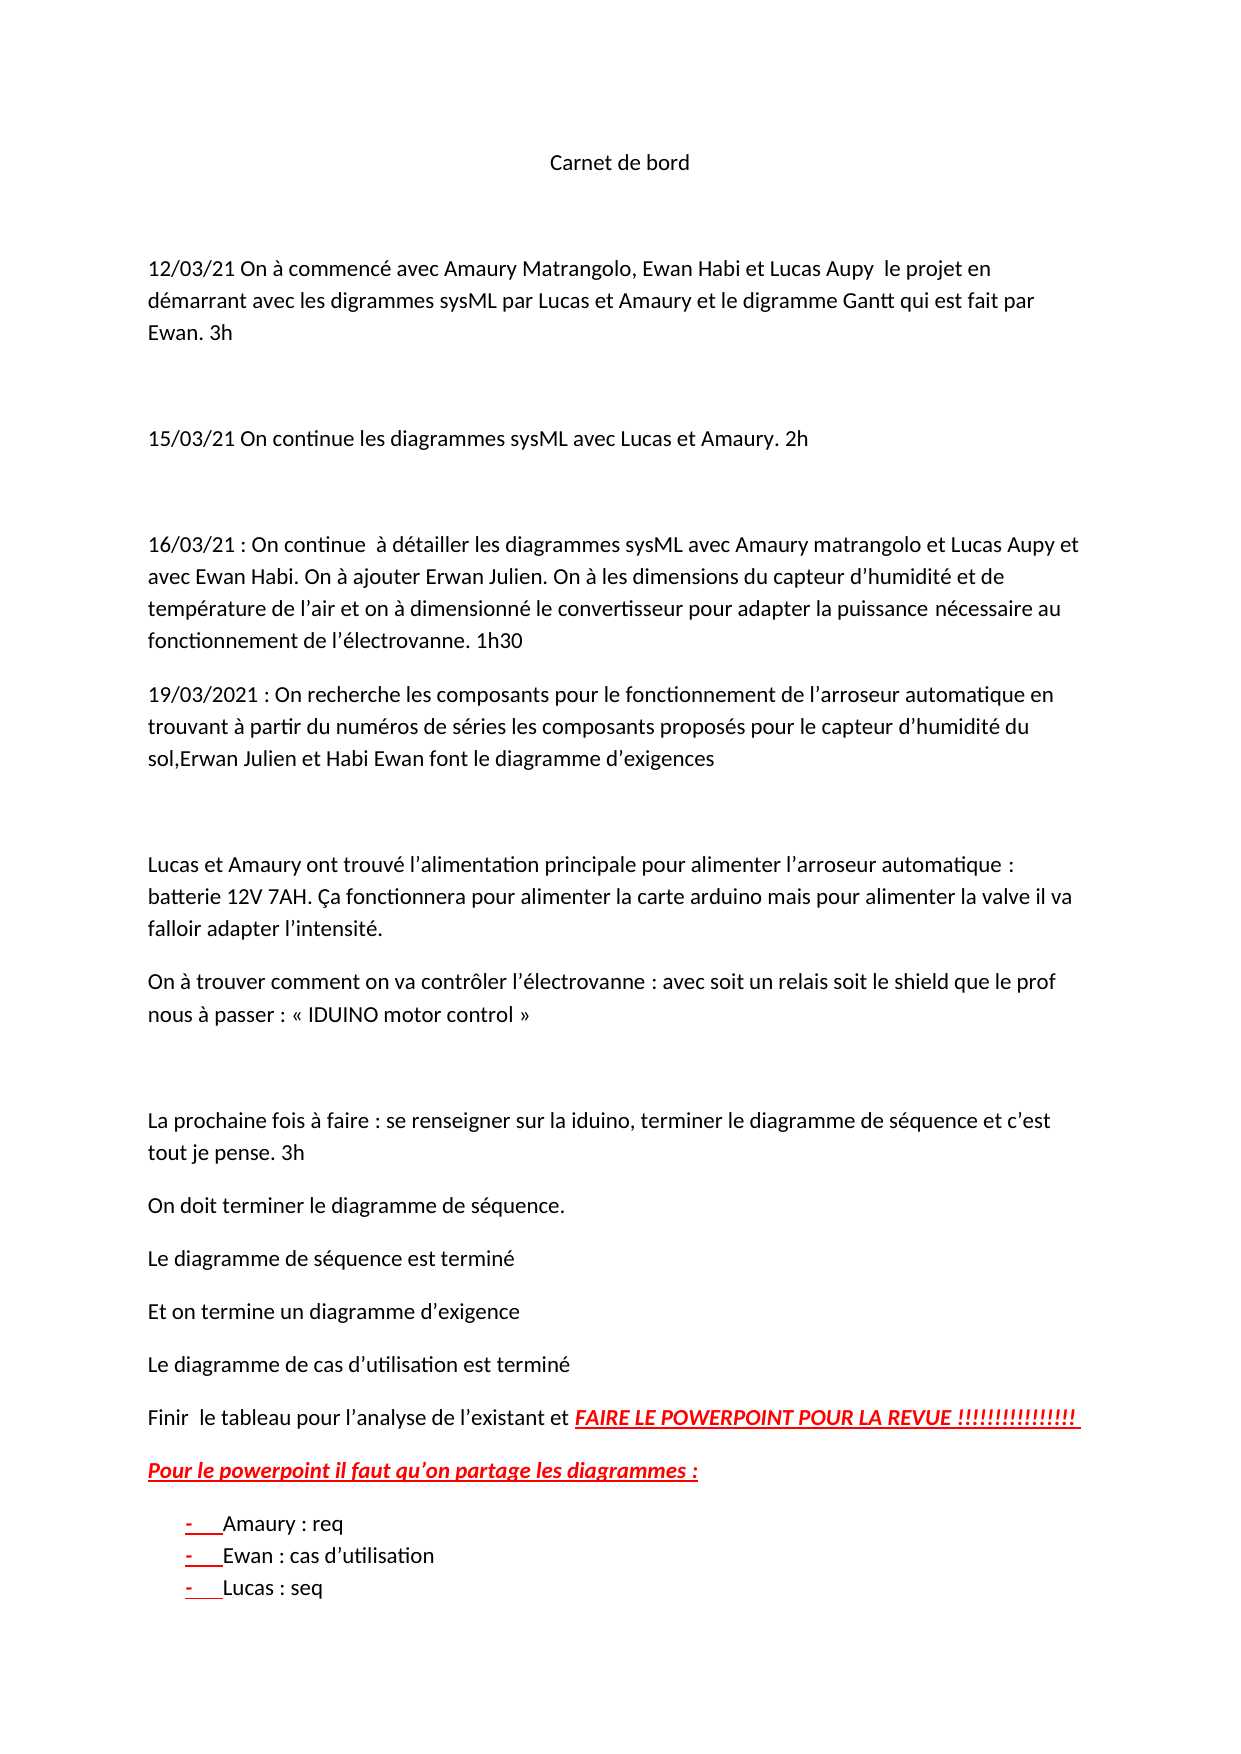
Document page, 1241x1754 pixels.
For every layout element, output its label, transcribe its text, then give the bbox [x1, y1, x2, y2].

text Et on termine un diagramme d’exigence [148, 1297, 1093, 1325]
text Finir le tableau pour l’analyse de l’existant et FAIRE LE POWERPOINT POUR LA REVUE !!!!!!!!!!!!!!!! [148, 1403, 1093, 1431]
text On à trouver comment on va contrôler l’électrovanne : avec soit un relais soit le shield que le prof nous à passer : « IDUINO motor control » [148, 967, 1093, 1028]
text On doit terminer le diagramme de séquence. [148, 1191, 1093, 1219]
list Amaury : req [185, 1509, 1093, 1537]
text Le diagramme de séquence est terminé [148, 1244, 1093, 1272]
text Pour le powerpoint il faut qu’on partage les diagrammes : [148, 1456, 1093, 1484]
text 12/03/21 On à commencé avec Amaury Matrangolo, Ewan Habi et Lucas Aupy le projet en démarrant avec les digrammes sysML par Lucas et Amaury et le digramme Gantt qui est fait par Ewan. 3h [148, 254, 1093, 346]
text 19/03/2021 : On recherche les composants pour le fonctionnement de l’arroseur automatique en trouvant à partir du numéros de séries les composants proposés pour le capteur d’humidité du sol,Erwan Julien et Habi Ewan font le diagramme d’exigences [148, 680, 1093, 772]
text Le diagramme de cas d’utilisation est terminé [148, 1350, 1093, 1378]
list Ewan : cas d’utilisation [185, 1541, 1093, 1569]
text La prochaine fois à faire : se renseigner sur la iduino, terminer le diagramme de séquence et c’est tout je pense. 3h [148, 1106, 1093, 1166]
text Lucas et Amaury ont trouvé l’alimentation principale pour alimenter l’arroseur automatique : batterie 12V 7AH. Ça fonctionnera pour alimenter la carte arduino mais pour alimenter la valve il va falloir adapter l’intensité. [148, 850, 1093, 942]
list Lucas : seq [185, 1573, 1093, 1601]
text 16/03/21 : On continue à détailler les diagrammes sysML avec Amaury matrangolo et Lucas Aupy et avec Ewan Habi. On à ajouter Erwan Julien. On à les dimensions du capteur d’humidité et de température de l’air et on à dimensionné le convertisseur pour adapter la puissance nécessaire au fonctionnement de l’électrovanne. 1h30 [148, 530, 1093, 655]
text 15/03/21 On continue les diagrammes sysML avec Lucas et Amaury. 2h [148, 424, 1093, 452]
text Carnet de bord [148, 148, 1093, 176]
